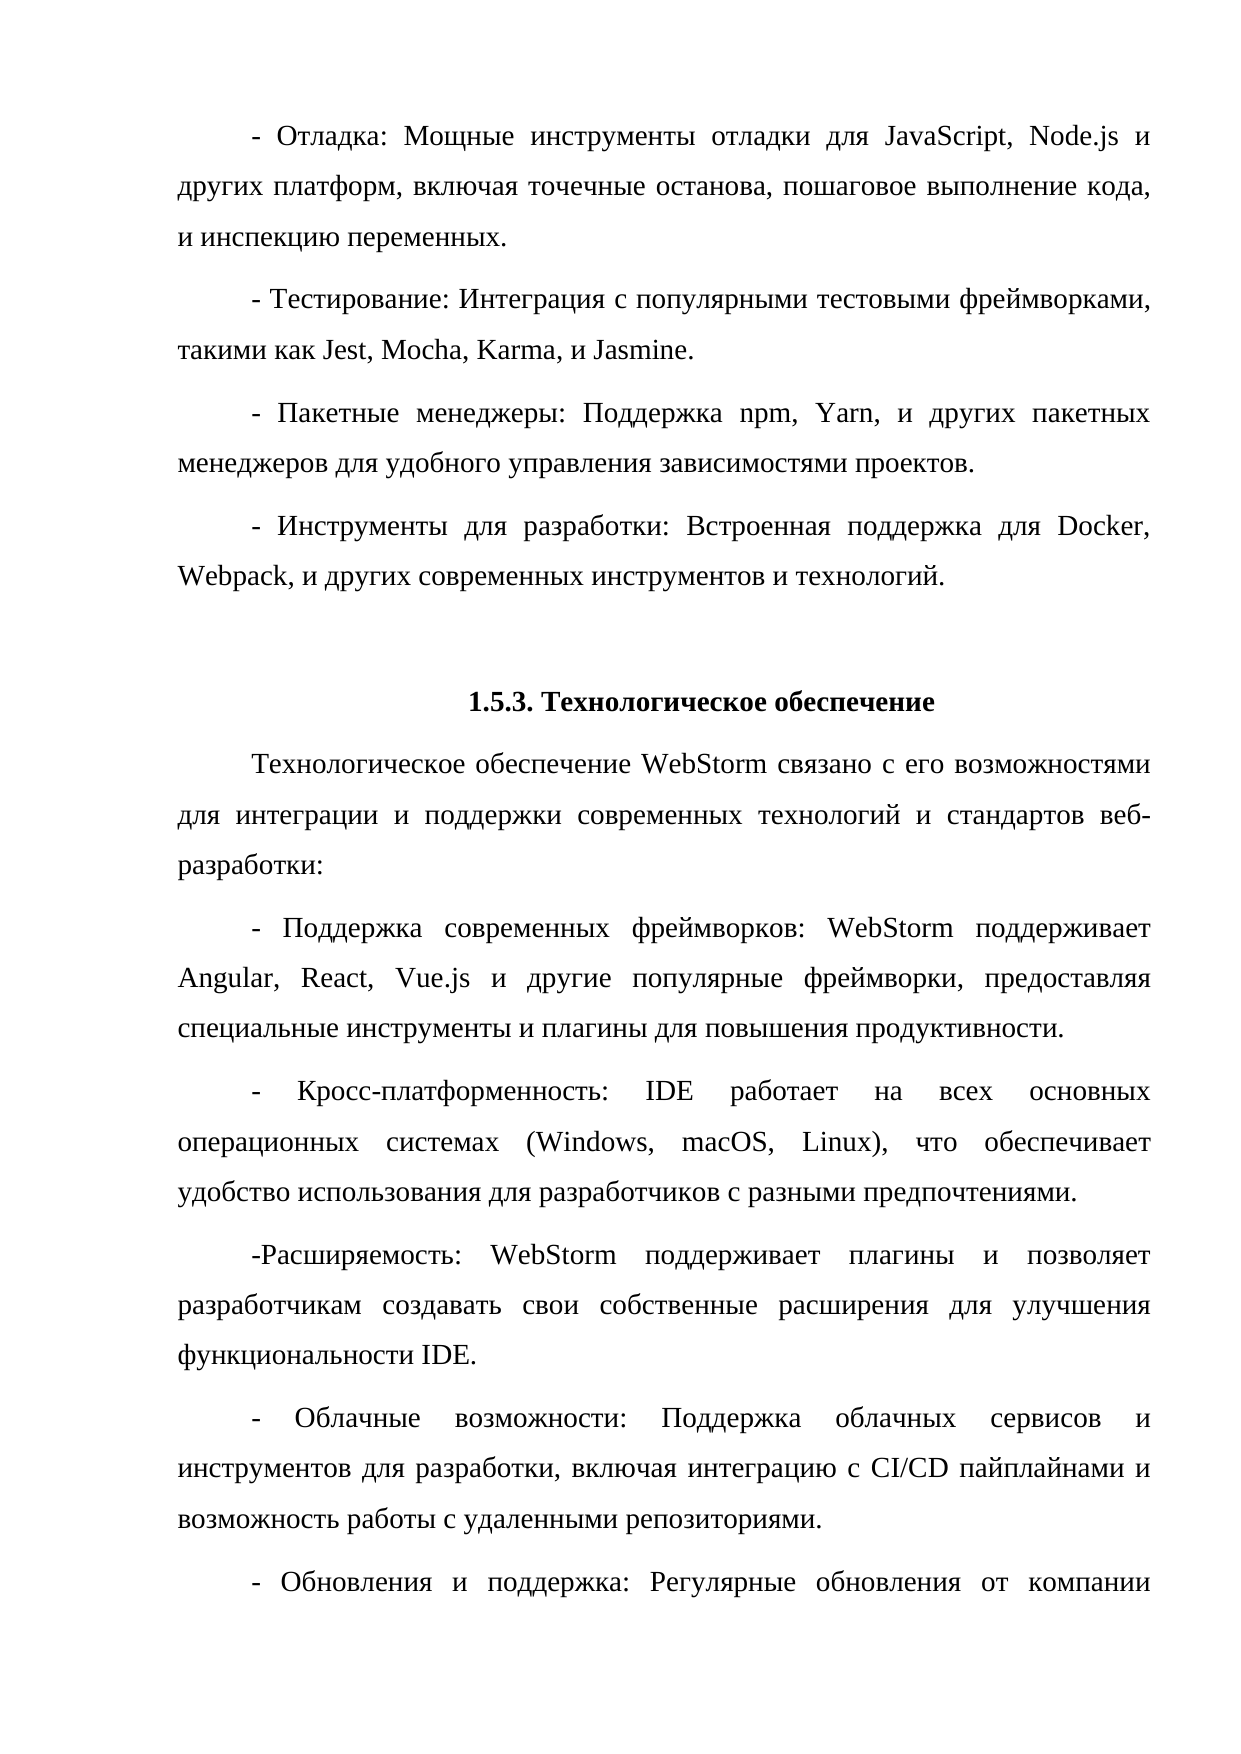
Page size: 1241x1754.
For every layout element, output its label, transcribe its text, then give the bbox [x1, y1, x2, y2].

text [177, 1564, 1152, 1597]
text - Поддержка современных фреймворков: WebStorm поддерживает Angular, React, Vue.js и другие популярные фреймворки, предоставляя специальные инструменты и плагины для повышения продуктивности. [177, 910, 1152, 1044]
text - Облачные возможности: Поддержка облачных сервисов и инструментов для разработки, включая интеграцию с CI/CD пайплайнами и возможность работы с удаленными репозиториями. [177, 1400, 1152, 1534]
text - Отладка: Мощные инструменты отладки для JavaScript, Node.js и других платформ, включая точечные останова, пошаговое выполнение кода, и инспекцию переменных. [177, 118, 1152, 252]
text - Тестирование: Интеграция с популярными тестовыми фреймворками, такими как Jest, Mocha, Karma, и Jasmine. [177, 282, 1152, 365]
text Технологическое обеспечение WebStorm связано с его возможностями для интеграции и поддержки современных технологий и стандартов веб-разработки: [177, 747, 1152, 881]
text - Кросс-платформенность: IDE работает на всех основных операционных системах (Windows, macOS, Linux), что обеспечивает удобство использования для разработчиков с разными предпочтениями. [177, 1073, 1152, 1208]
text -Расширяемость: WebStorm поддерживает плагины и позволяет разработчикам создавать свои собственные расширения для улучшения функциональности IDE. [177, 1237, 1152, 1371]
text - Инструменты для разработки: Встроенная поддержка для Docker, Webpack, и других современных инструментов и технологий. [177, 508, 1152, 592]
subtitle 1.5.3. Технологическое обеспечение [177, 684, 1152, 717]
text - Пакетные менеджеры: Поддержка npm, Yarn, и других пакетных менеджеров для удобного управления зависимостями проектов. [177, 395, 1152, 478]
